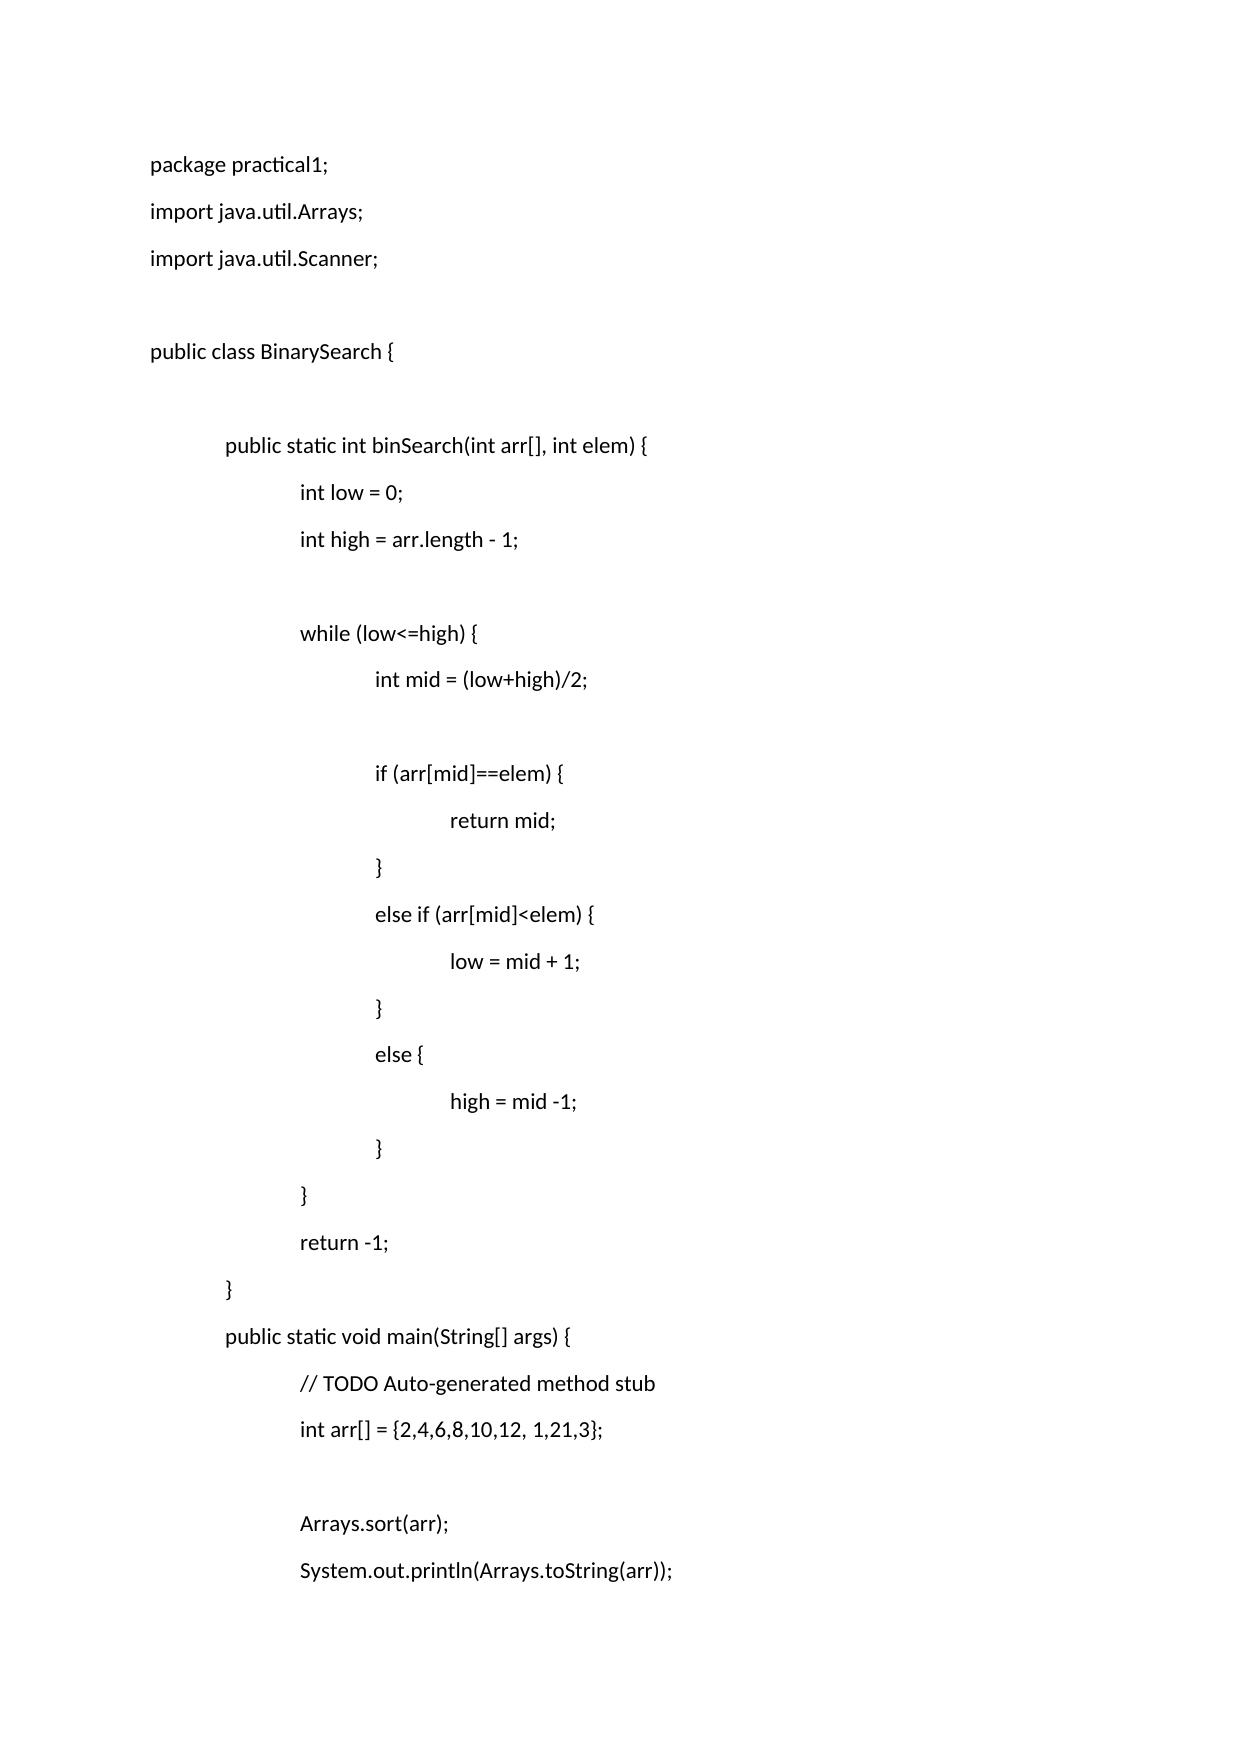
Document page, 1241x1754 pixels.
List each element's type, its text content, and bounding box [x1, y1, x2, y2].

text int mid = (low+high)/2; [150, 666, 1090, 694]
text } [150, 994, 1090, 1022]
text import java.util.Arrays; [150, 197, 1090, 225]
text else { [150, 1041, 1090, 1069]
text return -1; [150, 1228, 1090, 1256]
text low = mid + 1; [150, 947, 1090, 975]
text public class BinarySearch { [150, 337, 1090, 366]
text // TODO Auto-generated method stub [150, 1369, 1090, 1397]
text high = mid -1; [150, 1087, 1090, 1116]
text } [150, 1181, 1090, 1209]
text int high = arr.length - 1; [150, 525, 1090, 553]
text import java.util.Scanner; [150, 244, 1090, 272]
text public static void main(String[] args) { [150, 1322, 1090, 1350]
text package practical1; [150, 150, 1090, 178]
text Arrays.sort(arr); [150, 1509, 1090, 1537]
text } [150, 1134, 1090, 1162]
text } [150, 1275, 1090, 1303]
text if (arr[mid]==elem) { [150, 759, 1090, 787]
text System.out.println(Arrays.toString(arr)); [150, 1556, 1090, 1584]
text public static int binSearch(int arr[], int elem) { [150, 431, 1090, 459]
text int low = 0; [150, 478, 1090, 506]
text int arr[] = {2,4,6,8,10,12, 1,21,3}; [150, 1416, 1090, 1444]
text } [150, 853, 1090, 881]
text return mid; [150, 806, 1090, 834]
text else if (arr[mid]<elem) { [150, 900, 1090, 928]
text while (low<=high) { [150, 619, 1090, 647]
